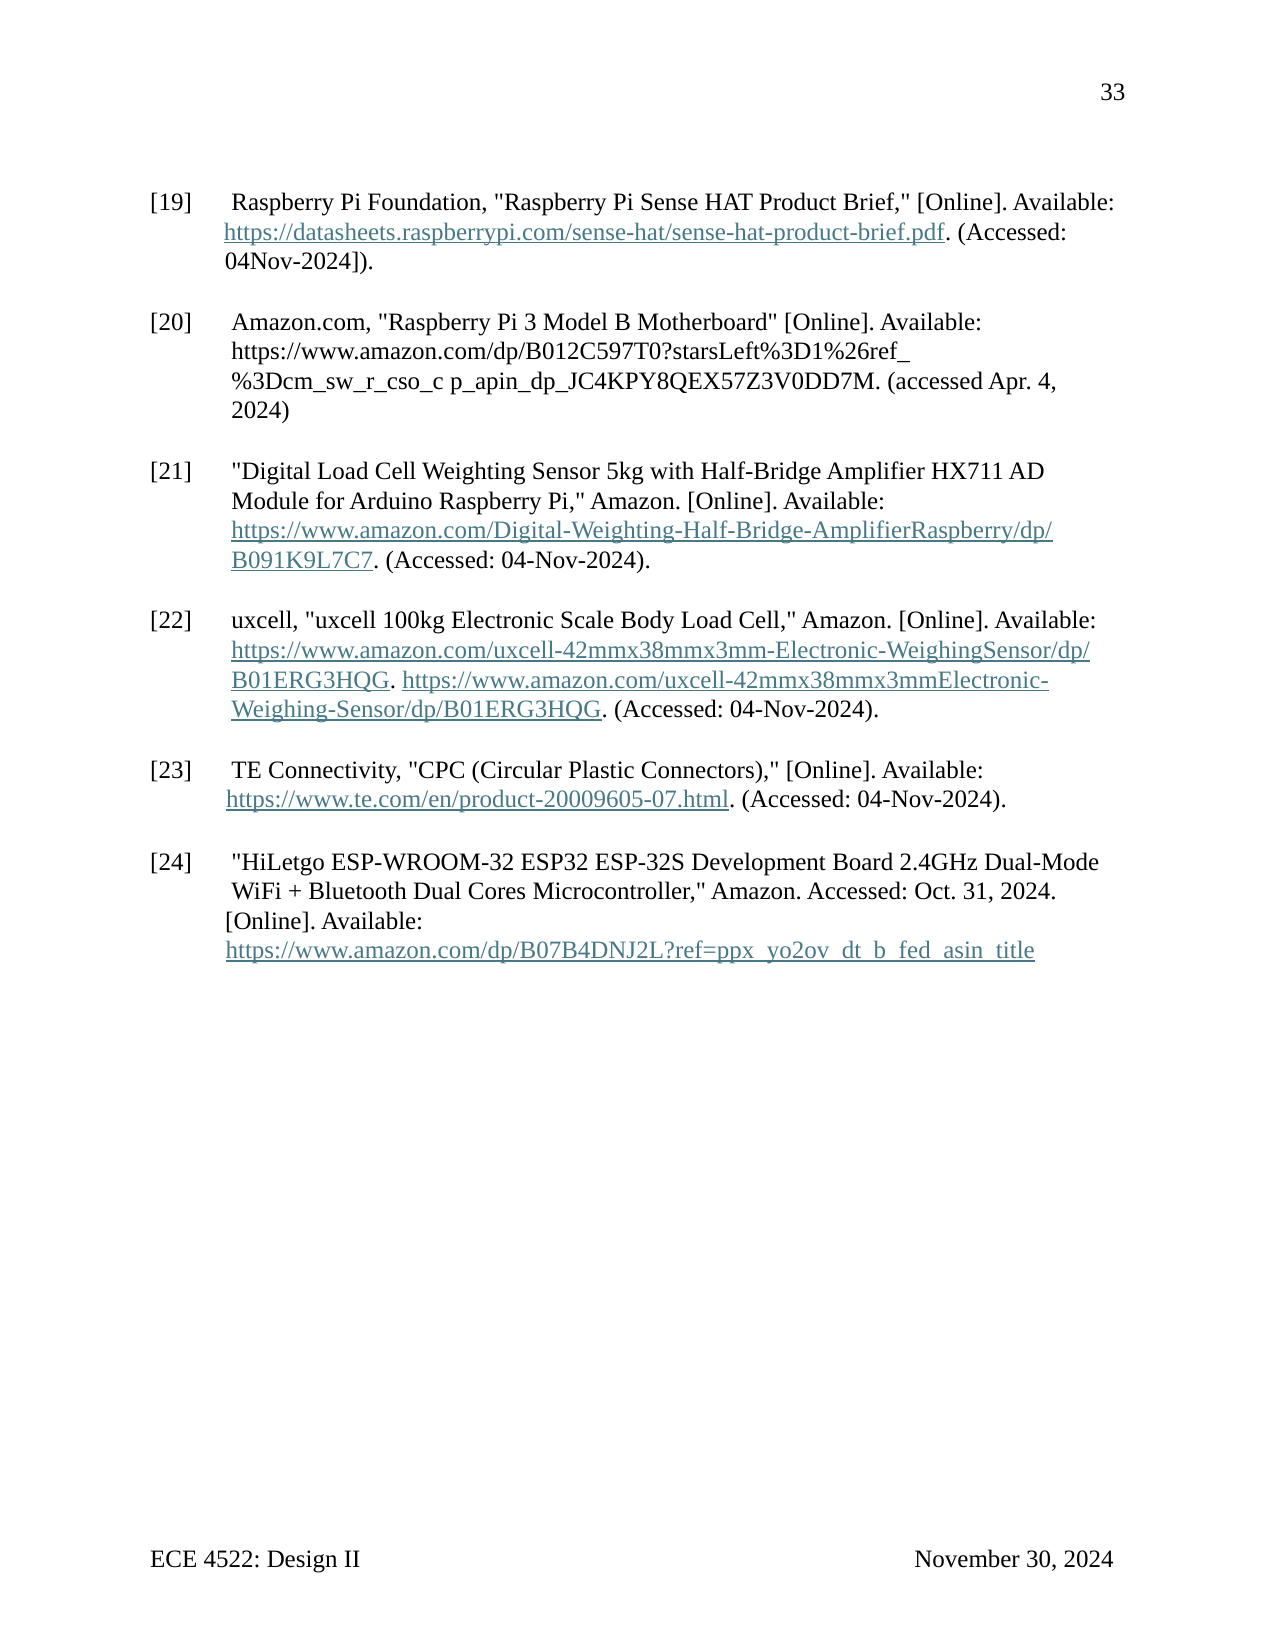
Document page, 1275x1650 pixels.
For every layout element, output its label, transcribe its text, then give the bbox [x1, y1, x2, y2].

list TE Connectivity, "CPC (Circular Plastic Connectors)," [Online]. Available: [150, 755, 1119, 784]
text https://www.amazon.com/dp/B07B4DNJ2L?ref=ppx_yo2ov_dt_b_fed_asin_title [150, 935, 1110, 964]
text https://datasheets.raspberrypi.com/sense-hat/sense-hat-product-brief.pdf. (Accessed: 04Nov-2024]). [223, 217, 1120, 275]
list Amazon.com, "Raspberry Pi 3 Model B Motherboard" [Online]. Available: https://www.amazon.com/dp/B012C597T0?starsLeft%3D1%26ref_%3Dcm_sw_r_cso_c p_apin_dp_JC4KPY8QEX57Z3V0DD7M. (accessed Apr. 4, 2024) [150, 307, 1119, 424]
text [Online]. Available: [225, 906, 1119, 934]
list "Digital Load Cell Weighting Sensor 5kg with Half-Bridge Amplifier HX711 AD Module for Arduino Raspberry Pi," Amazon. [Online]. Available: https://www.amazon.com/Digital-Weighting-Half-Bridge-AmplifierRaspberry/dp/B091K9L7C7. (Accessed: 04-Nov-2024). [150, 456, 1119, 574]
list uxcell, "uxcell 100kg Electronic Scale Body Load Cell," Amazon. [Online]. Available: https://www.amazon.com/uxcell-42mmx38mmx3mm-Electronic-WeighingSensor/dp/B01ERG3HQG. https://www.amazon.com/uxcell-42mmx38mmx3mmElectronic-Weighing-Sensor/dp/B01ERG3HQG. (Accessed: 04-Nov-2024). [150, 606, 1119, 723]
list Raspberry Pi Foundation, "Raspberry Pi Sense HAT Product Brief," [Online]. Available: [150, 187, 1119, 216]
text https://www.te.com/en/product-20009605-07.html. (Accessed: 04-Nov-2024). [150, 784, 1082, 813]
list "HiLetgo ESP-WROOM-32 ESP32 ESP-32S Development Board 2.4GHz Dual-Mode WiFi + Bluetooth Dual Cores Microcontroller," Amazon. Accessed: Oct. 31, 2024. [150, 847, 1119, 905]
